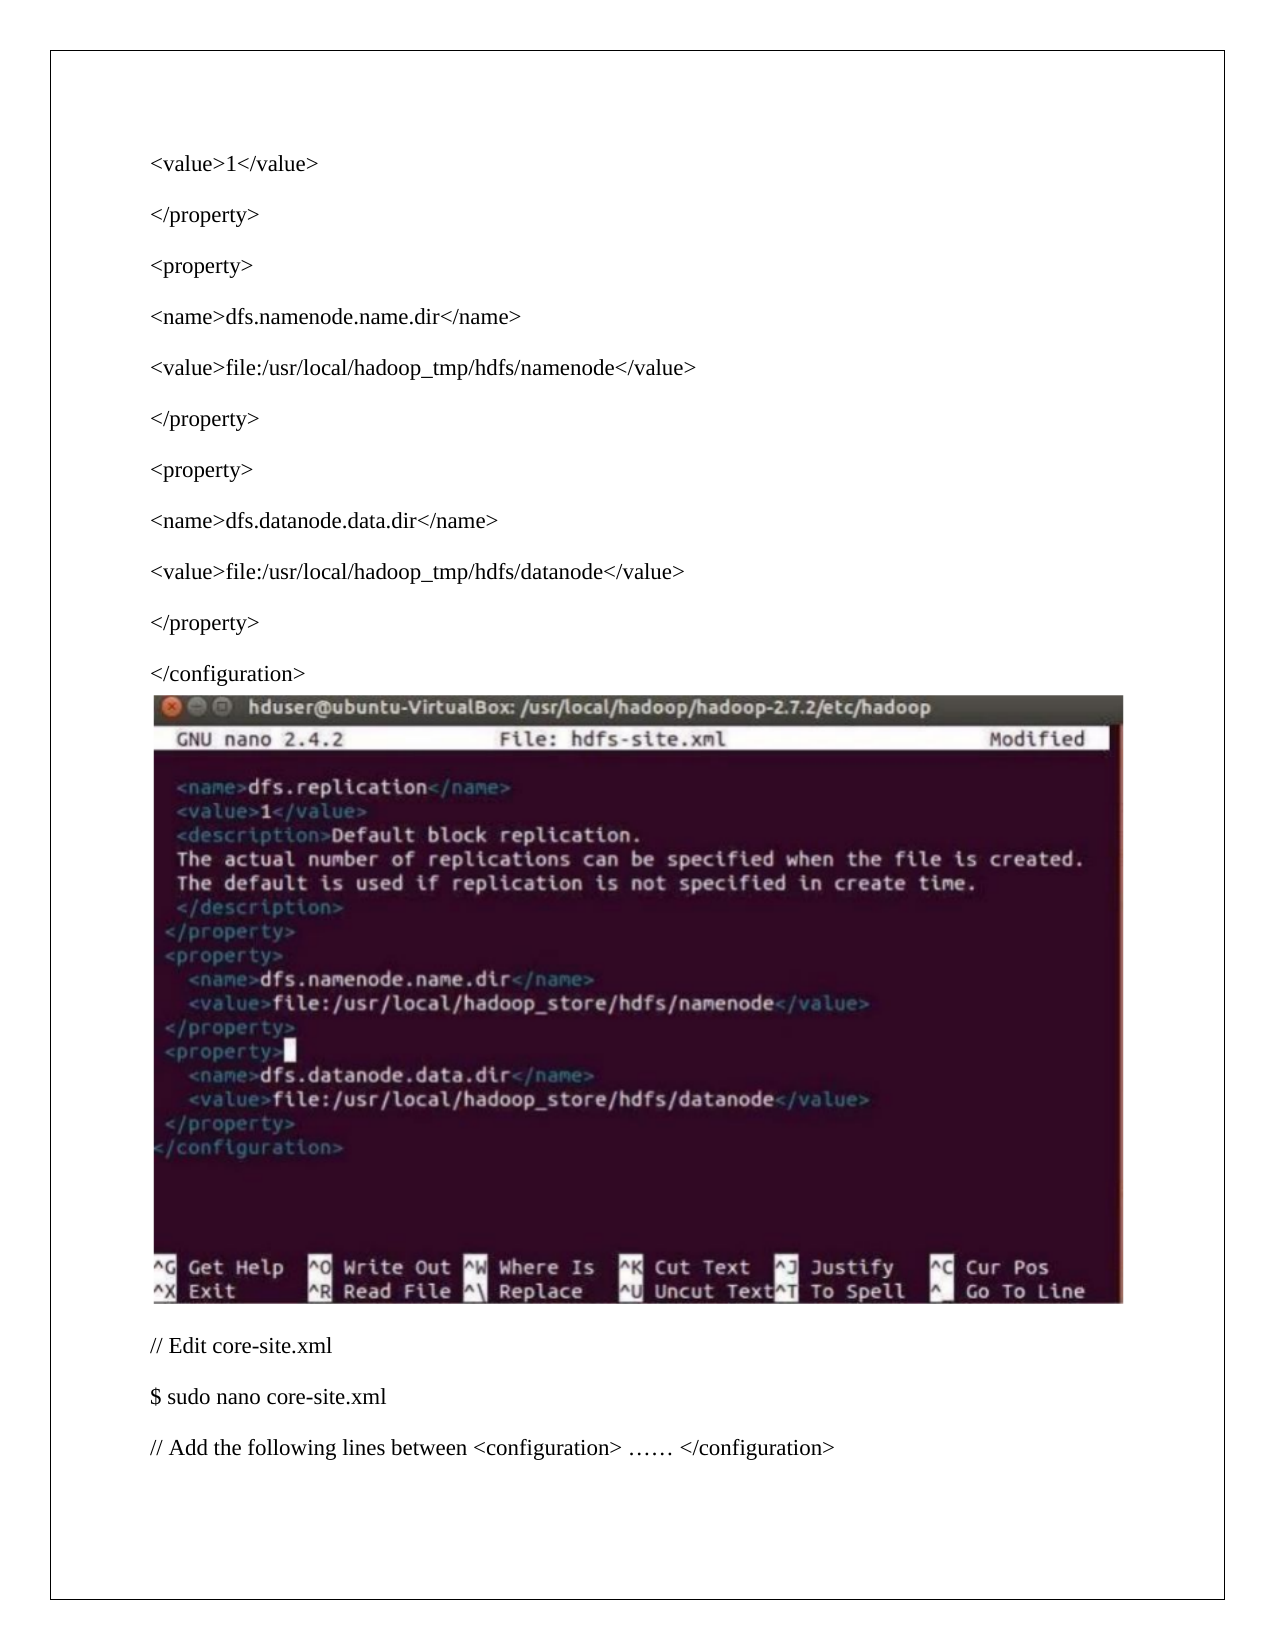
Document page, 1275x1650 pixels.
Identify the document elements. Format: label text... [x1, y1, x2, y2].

text <name>dfs.datanode.data.dir</name> [150, 507, 1125, 534]
text <property> [150, 456, 1125, 483]
text </property> [150, 609, 1125, 636]
text $ sudo nano core-site.xml [150, 1383, 1125, 1410]
text <property> [150, 252, 1125, 278]
text </property> [150, 405, 1125, 432]
text </configuration> [150, 660, 1125, 691]
text <value>file:/usr/local/hadoop_tmp/hdfs/namenode</value> [150, 354, 1125, 381]
text <name>dfs.namenode.name.dir</name> [150, 303, 1125, 329]
picture [150, 691, 1125, 1308]
text <value>file:/usr/local/hadoop_tmp/hdfs/datanode</value> [150, 558, 1125, 585]
text </property> [150, 201, 1125, 227]
text // Add the following lines between <configuration> …… </configuration> [150, 1434, 1125, 1461]
text // Edit core-site.xml [150, 1332, 1125, 1359]
text <value>1</value> [150, 150, 1125, 176]
